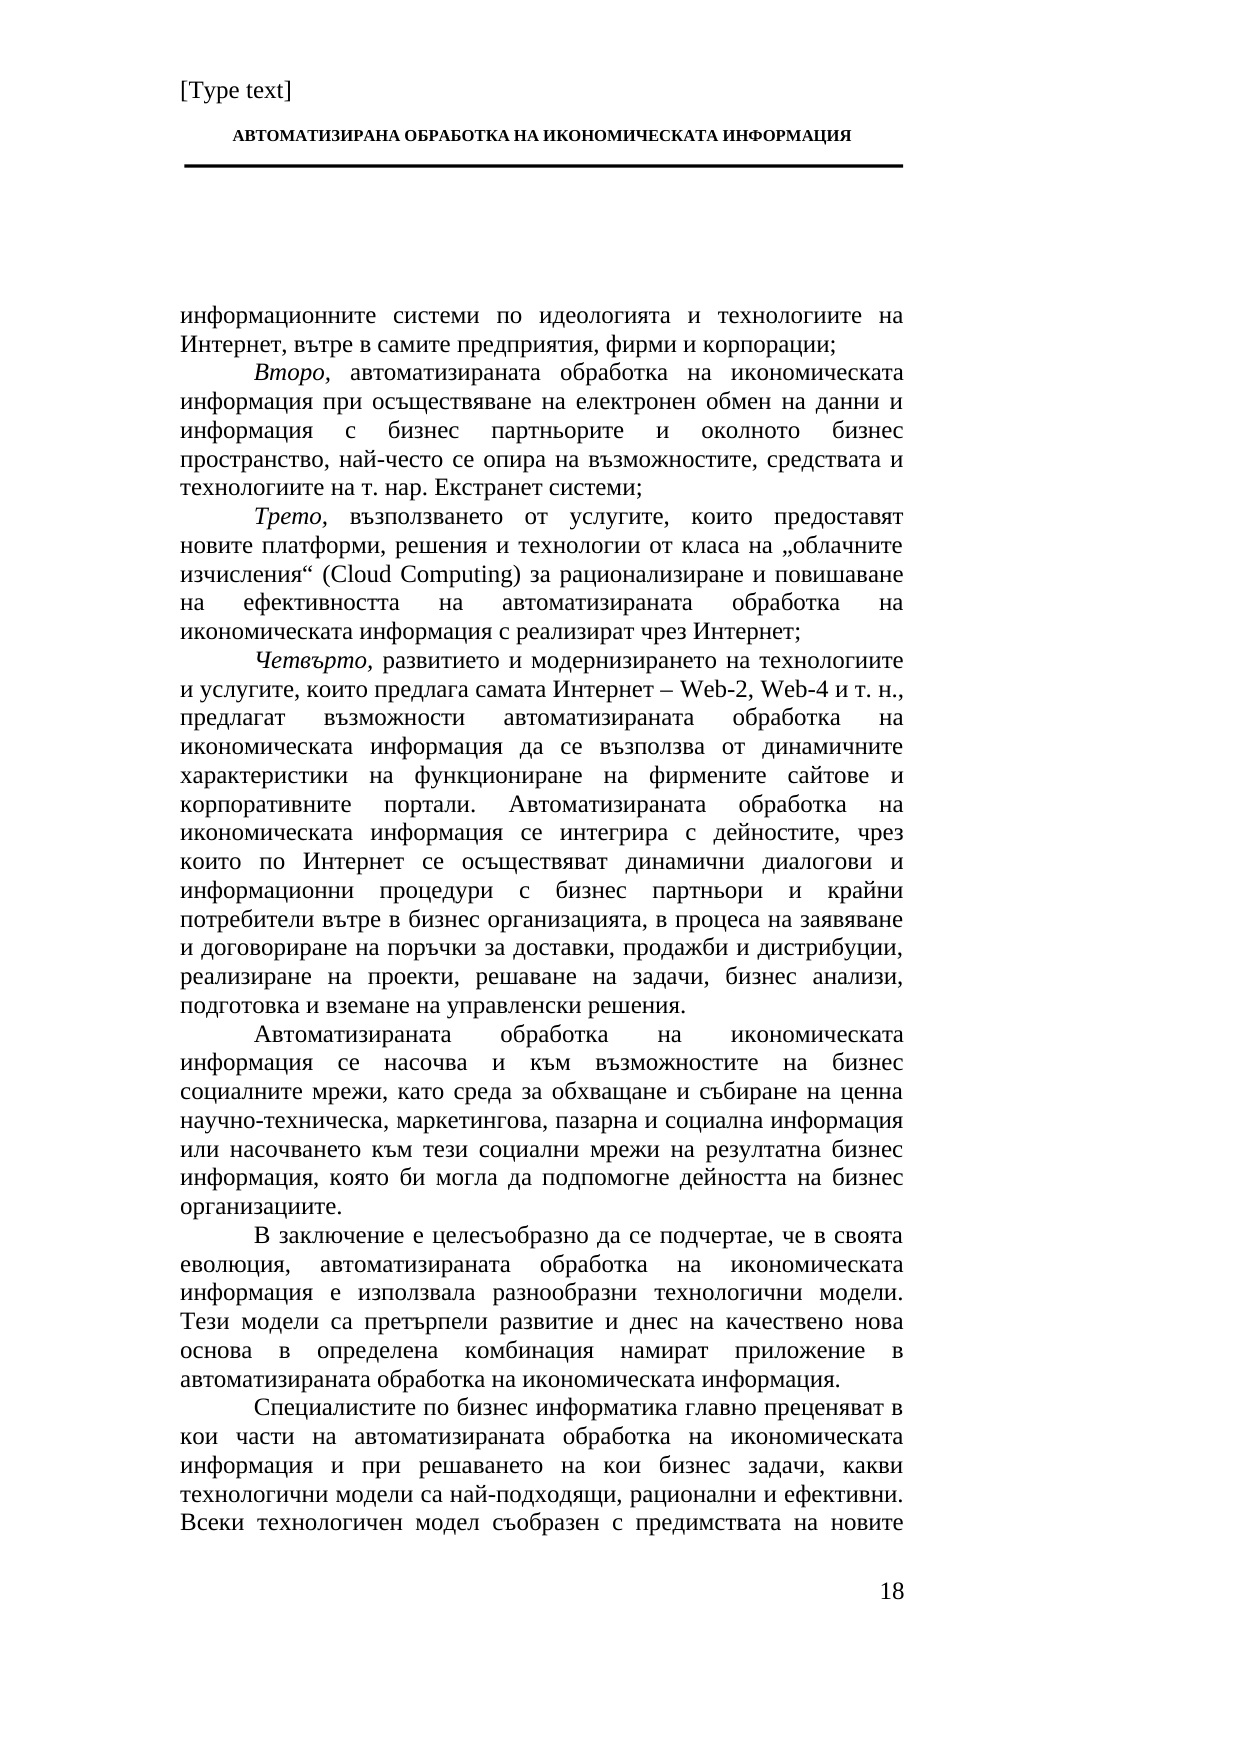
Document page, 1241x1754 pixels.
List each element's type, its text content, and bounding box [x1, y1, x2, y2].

text Автоматизираната обработка на икономическата информация се насочва и към възможностите на бизнес социалните мрежи, като среда за обхващане и събиране на ценна научно-техническа, маркетингова, пазарна и социална информация или насочването към тези социални мрежи на резултатна бизнес информация, която би могла да подпомогне дейността на бизнес организациите. [180, 1019, 904, 1220]
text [180, 300, 904, 357]
text Четвърто, развитието и модернизирането на технологиите и услугите, които предлага самата Интернет – Web-2, Web-4 и т. н., предлагат възможности автоматизираната обработка на икономическата информация да се възползва от динамичните характеристики на функциониране на фирмените сайтове и корпоративните портали. Автоматизираната обработка на икономическата информация се интегрира с дейностите, чрез които по Интернет се осъществяват динамични диалогови и информационни процедури с бизнес партньори и крайни потребители вътре в бизнес организацията, в процеса на заявяване и договориране на поръчки за доставки, продажби и дистрибуции, реализиране на проекти, решаване на задачи, бизнес анализи, подготовка и вземане на управленски решения. [180, 645, 904, 1019]
text Второ, автоматизираната обработка на икономическата информация при осъществяване на електронен обмен на данни и информация с бизнес партньорите и околното бизнес пространство, най-често се опира на възможностите, средствата и технологиите на т. нар. Екстранет системи; [180, 357, 904, 501]
text В заключение е целесъобразно да се подчертае, че в своята еволюция, автоматизираната обработка на икономическата информация е използвала разнообразни технологични модели. Тези модели са претърпели развитие и днес на качествено нова основа в определена комбинация намират приложение в автоматизираната обработка на икономическата информация. [180, 1220, 904, 1392]
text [180, 1392, 904, 1536]
text Трето, възползването от услугите, които предоставят новите платформи, решения и технологии от класа на „облачните изчисления“ (Cloud Computing) за рационализиране и повишаване на ефективността на автоматизираната обработка на икономическата информация с реализират чрез Интернет; [180, 501, 904, 645]
